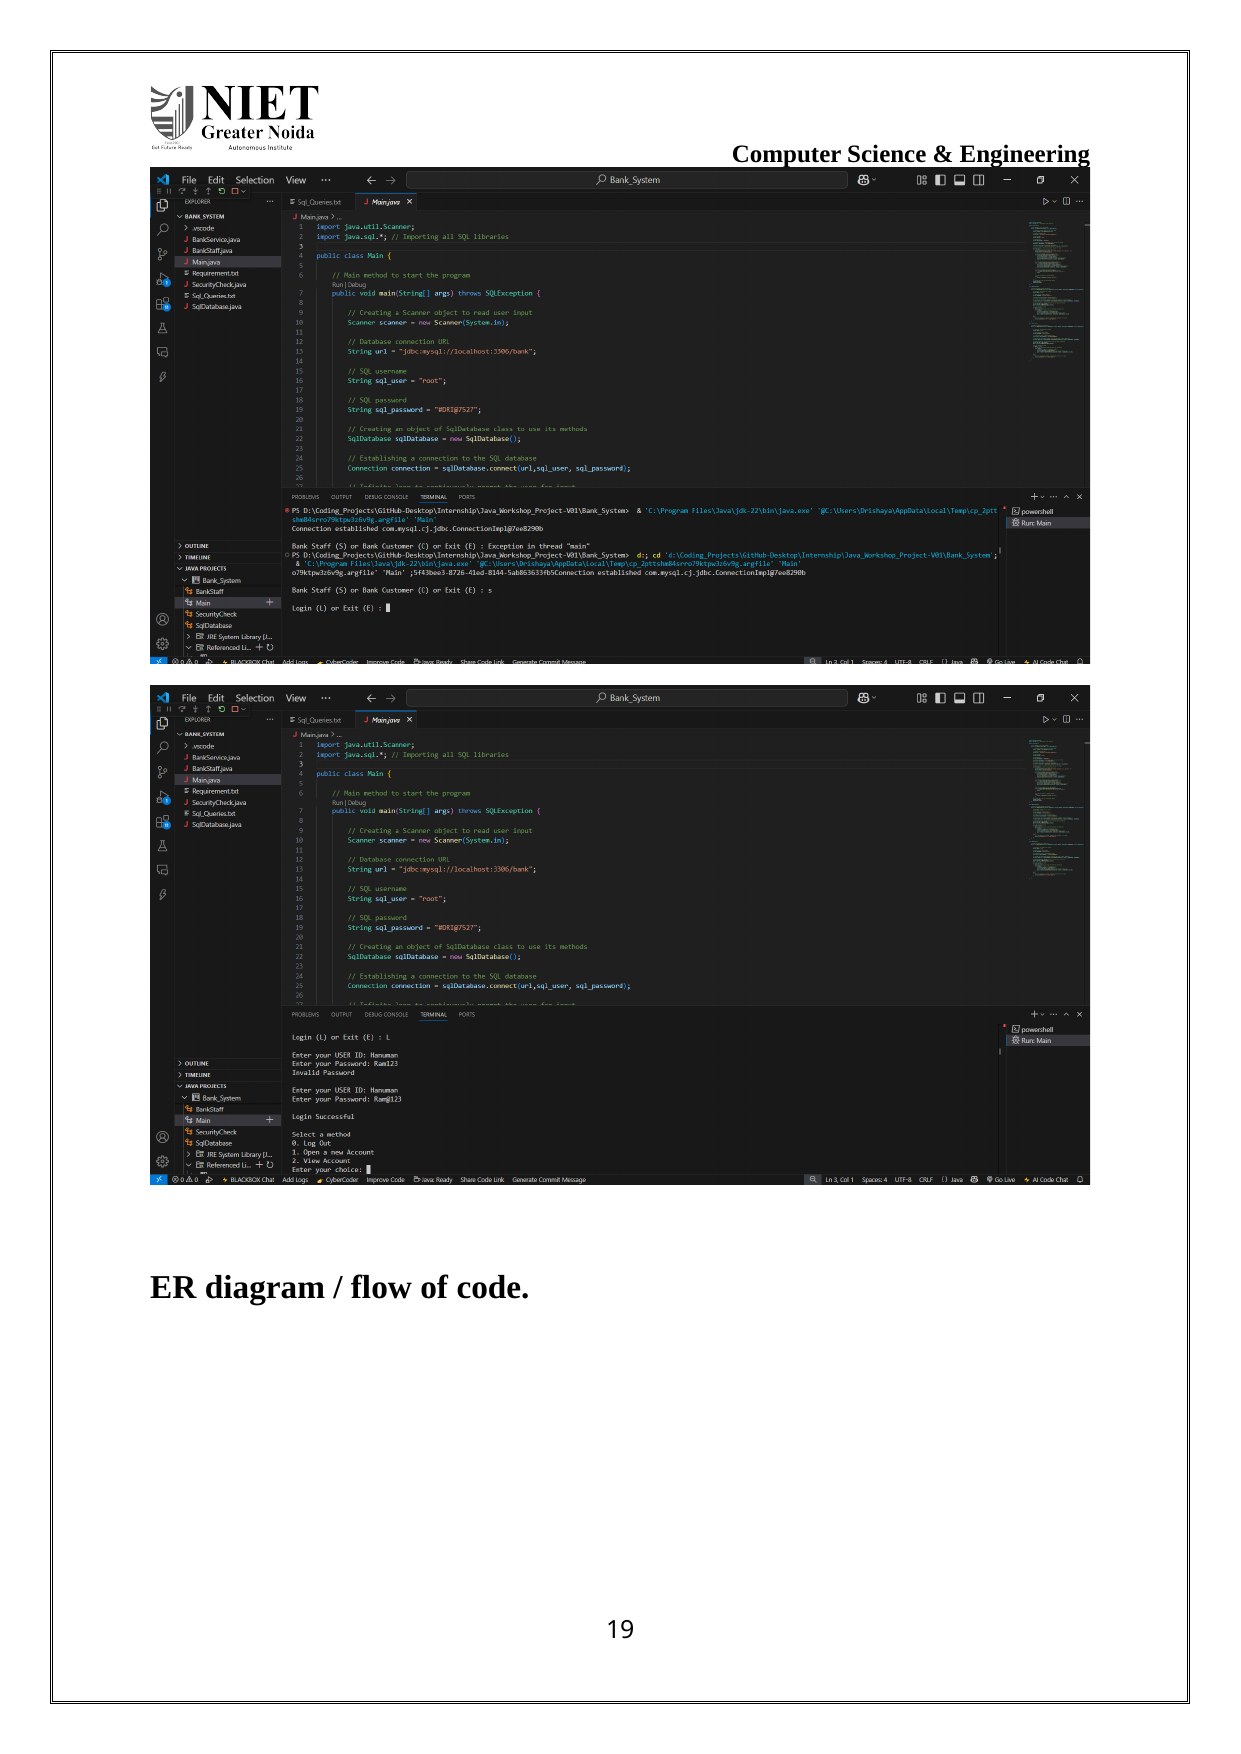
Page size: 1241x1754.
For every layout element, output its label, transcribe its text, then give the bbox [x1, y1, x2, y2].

text ER diagram / flow of code. [150, 1267, 1090, 1306]
picture [150, 685, 1091, 1185]
picture [150, 167, 1091, 664]
